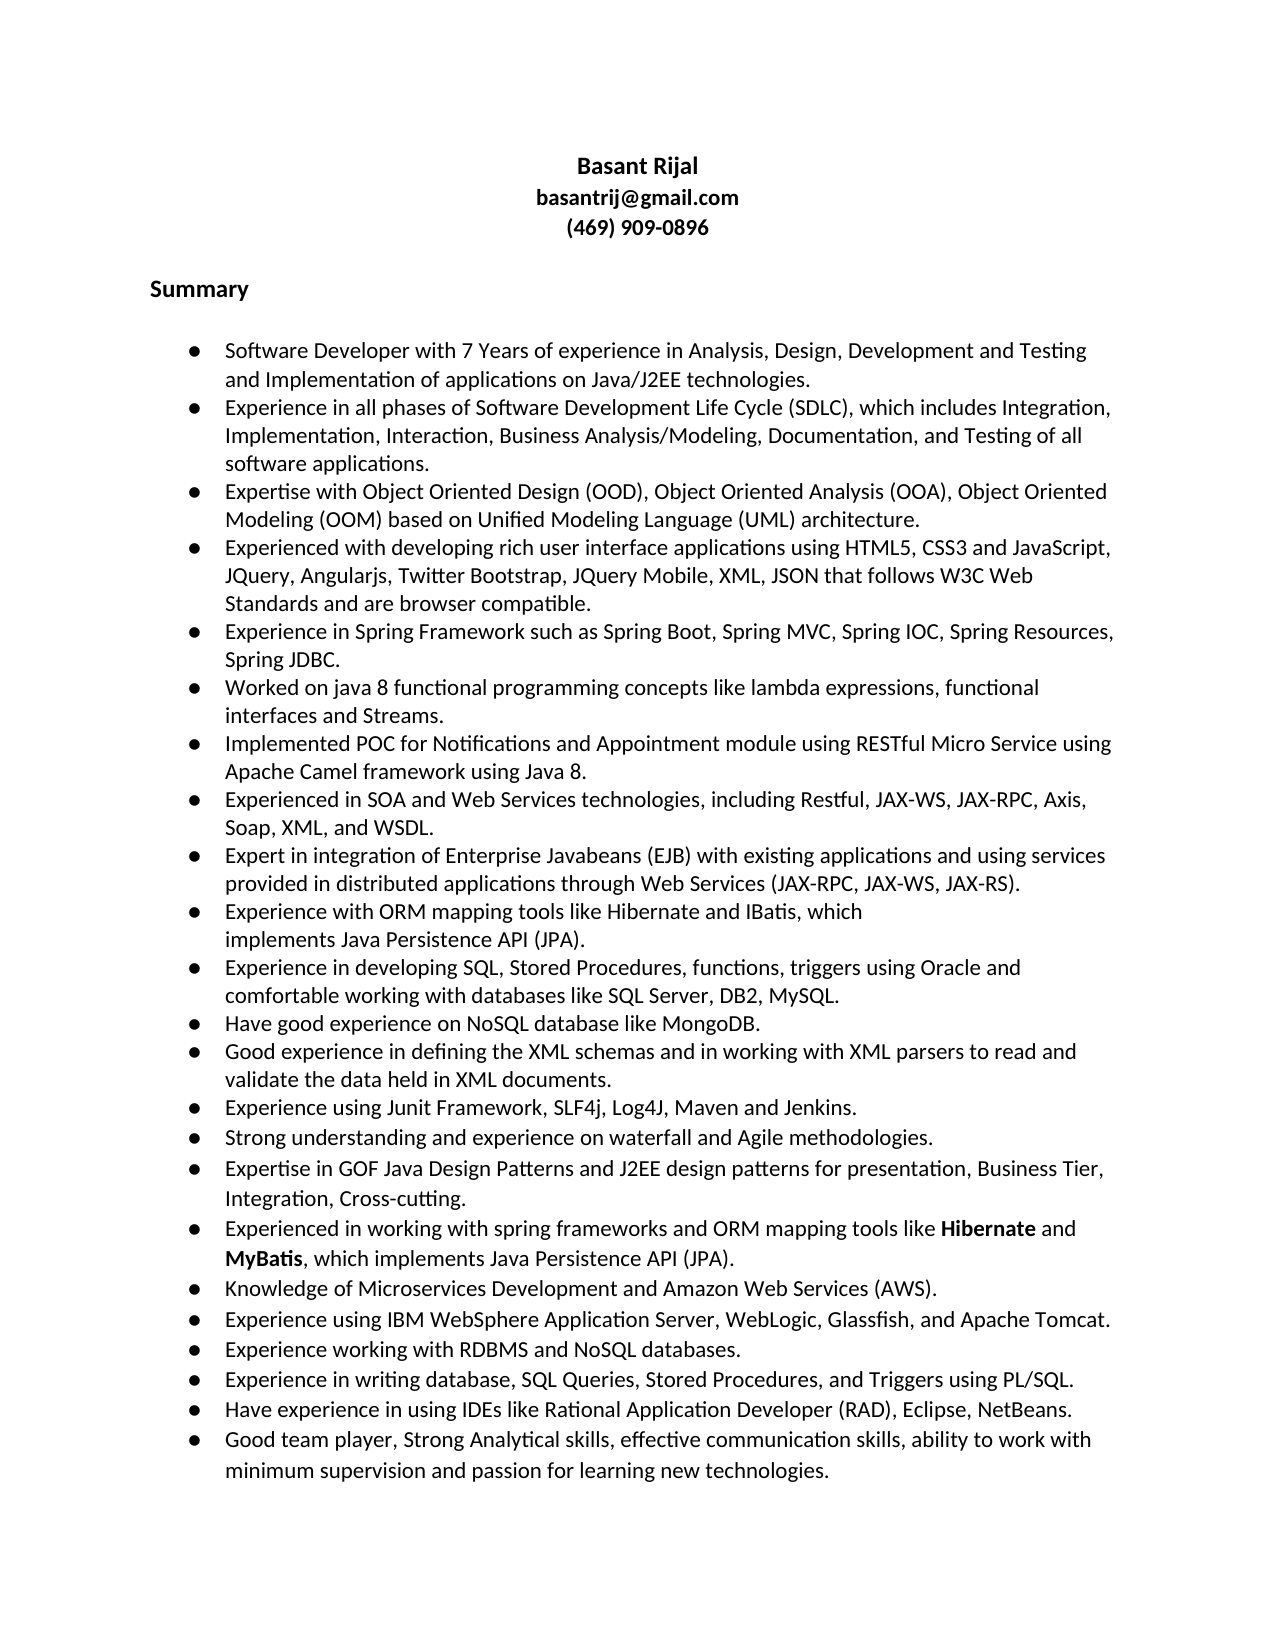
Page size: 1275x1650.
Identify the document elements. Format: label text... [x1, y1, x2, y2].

list Worked on java 8 functional programming concepts like lambda expressions, functional interfaces and Streams. [187, 673, 1125, 729]
list Experienced in working with spring frameworks and ORM mapping tools like Hibernate and MyBatis, which implements Java Persistence API (JPA). [187, 1214, 1125, 1272]
list Experience in writing database, SQL Queries, Stored Procedures, and Triggers using PL/SQL. [187, 1365, 1125, 1393]
list Experience working with RDBMS and NoSQL databases. [187, 1335, 1125, 1363]
list Experienced with developing rich user interface applications using HTML5, CSS3 and JavaScript, JQuery, Angularjs, Twitter Bootstrap, JQuery Mobile, XML, JSON that follows W3C Web Standards and are browser compatible. [187, 533, 1125, 617]
text Summary [150, 273, 1125, 304]
list Experience using Junit Framework, SLF4j, Log4J, Maven and Jenkins. [187, 1093, 1125, 1121]
list Expert in integration of Enterprise Javabeans (EJB) with existing applications and using services provided in distributed applications through Web Services (JAX-RPC, JAX-WS, JAX-RS). [187, 841, 1125, 897]
list Expertise with Object Oriented Design (OOD), Object Oriented Analysis (OOA), Object Oriented Modeling (OOM) based on Unified Modeling Language (UML) architecture. [187, 477, 1125, 533]
list Experience in developing SQL, Stored Procedures, functions, triggers using Oracle and comfortable working with databases like SQL Server, DB2, MySQL. [187, 953, 1125, 1009]
text Basant Rijal [150, 150, 1125, 181]
text (469) 909-0896 [150, 213, 1125, 241]
list Experience in all phases of Software Development Life Cycle (SDLC), which includes Integration, Implementation, Interaction, Business Analysis/Modeling, Documentation, and Testing of all software applications. [187, 393, 1125, 477]
list Experience in Spring Framework such as Spring Boot, Spring MVC, Spring IOC, Spring Resources, Spring JDBC. [187, 617, 1125, 673]
list Good team player, Strong Analytical skills, effective communication skills, ability to work with minimum supervision and passion for learning new technologies. [187, 1426, 1125, 1484]
list Experience using IBM WebSphere Application Server, WebLogic, Glassfish, and Apache Tomcat. [187, 1305, 1125, 1333]
list Have good experience on NoSQL database like MongoDB. [187, 1009, 1125, 1037]
text basantrij@gmail.com [150, 183, 1125, 211]
list Implemented POC for Notifications and Appointment module using RESTful Micro Service using Apache Camel framework using Java 8. [187, 729, 1125, 785]
list Strong understanding and experience on waterfall and Agile methodologies. [187, 1123, 1125, 1151]
list Experience with ORM mapping tools like Hibernate and IBatis, which implements Java Persistence API (JPA). [187, 897, 1125, 953]
list Experienced in SOA and Web Services technologies, including Restful, JAX-WS, JAX-RPC, Axis, Soap, XML, and WSDL. [187, 785, 1125, 841]
list Knowledge of Microservices Development and Amazon Web Services (AWS). [187, 1274, 1125, 1302]
list Good experience in defining the XML schemas and in working with XML parsers to read and validate the data held in XML documents. [187, 1037, 1125, 1093]
list Have experience in using IDEs like Rational Application Developer (RAD), Eclipse, NetBeans. [187, 1395, 1125, 1423]
list Expertise in GOF Java Design Patterns and J2EE design patterns for presentation, Business Tier, Integration, Cross-cutting. [187, 1154, 1125, 1212]
list Software Developer with 7 Years of experience in Analysis, Design, Development and Testing and Implementation of applications on Java/J2EE technologies. [187, 337, 1125, 393]
